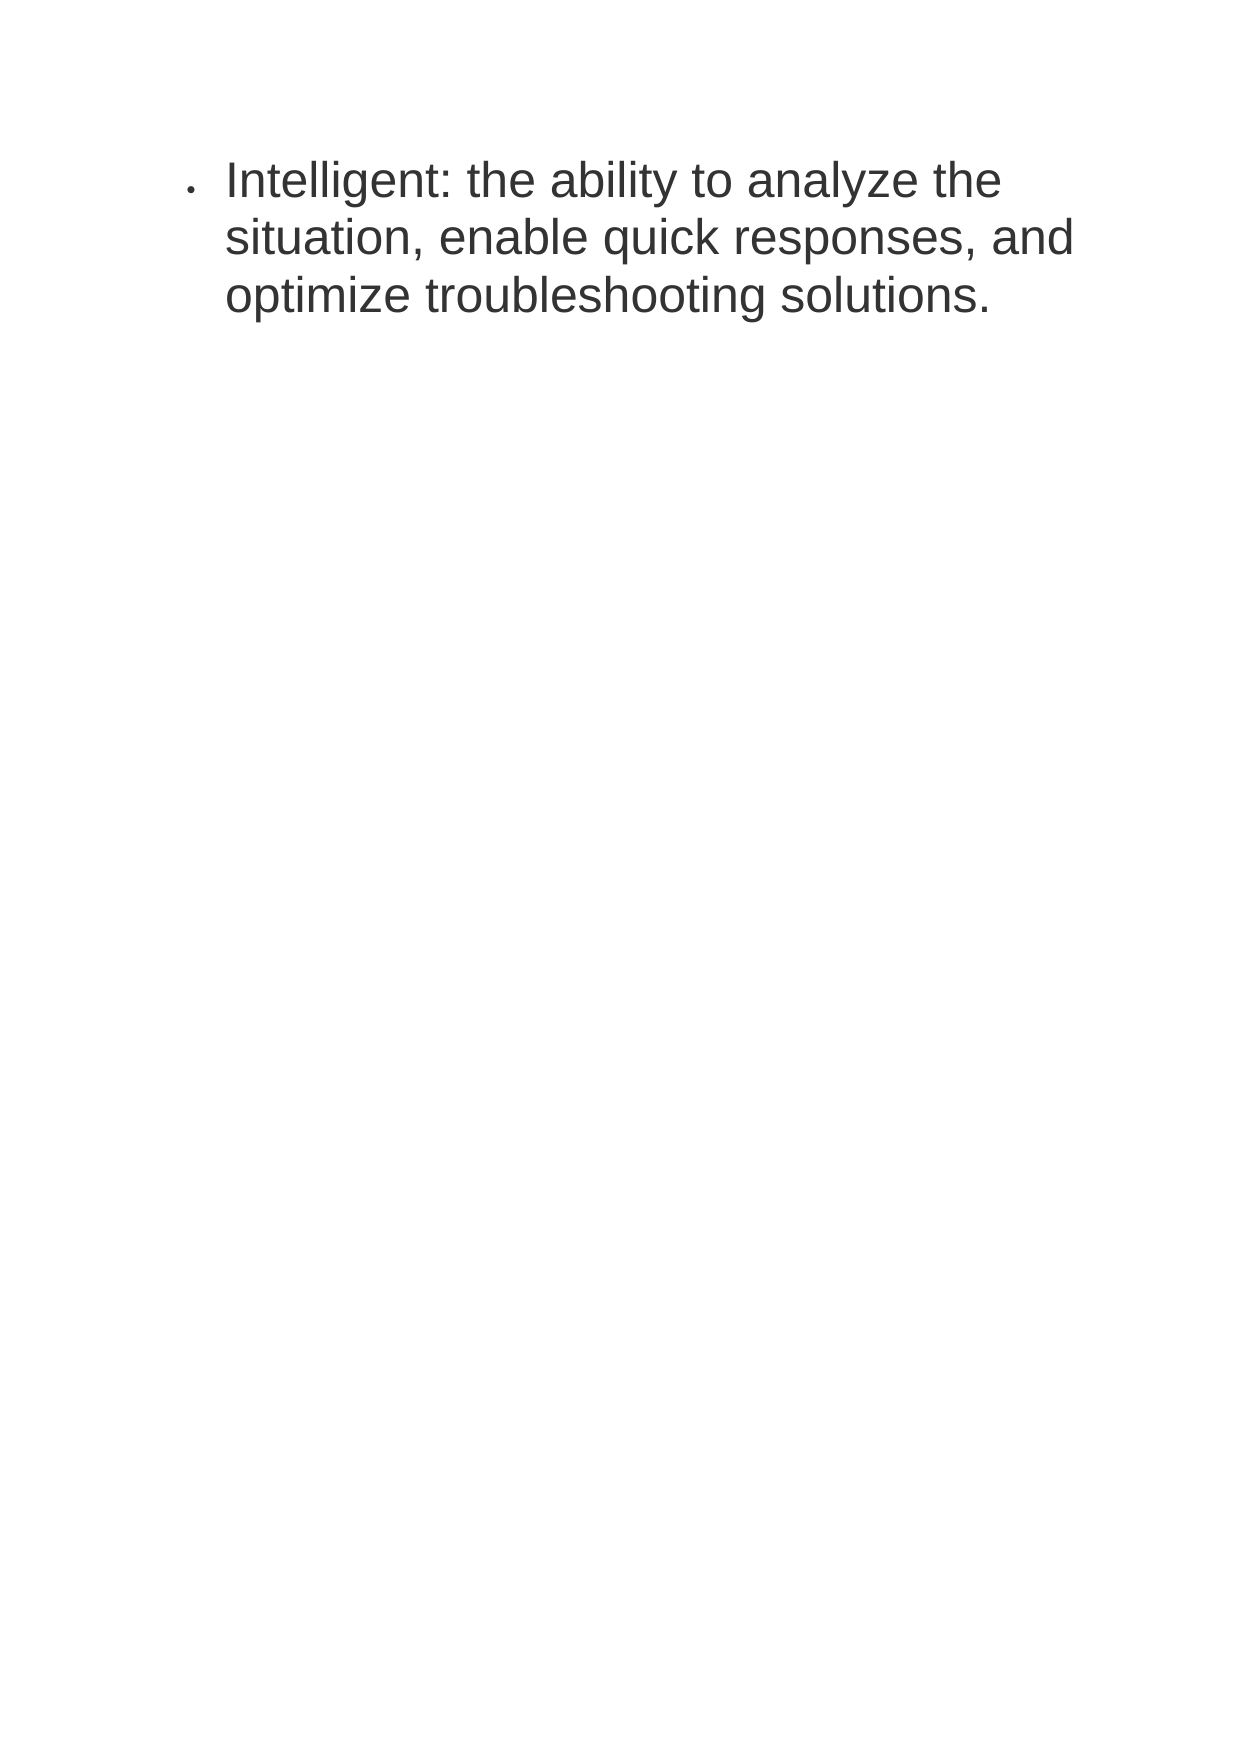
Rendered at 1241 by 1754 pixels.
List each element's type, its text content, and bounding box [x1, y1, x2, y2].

list Intelligent: the ability to analyze the situation, enable quick responses, and optimize troubleshooting solutions. [187, 150, 1090, 322]
